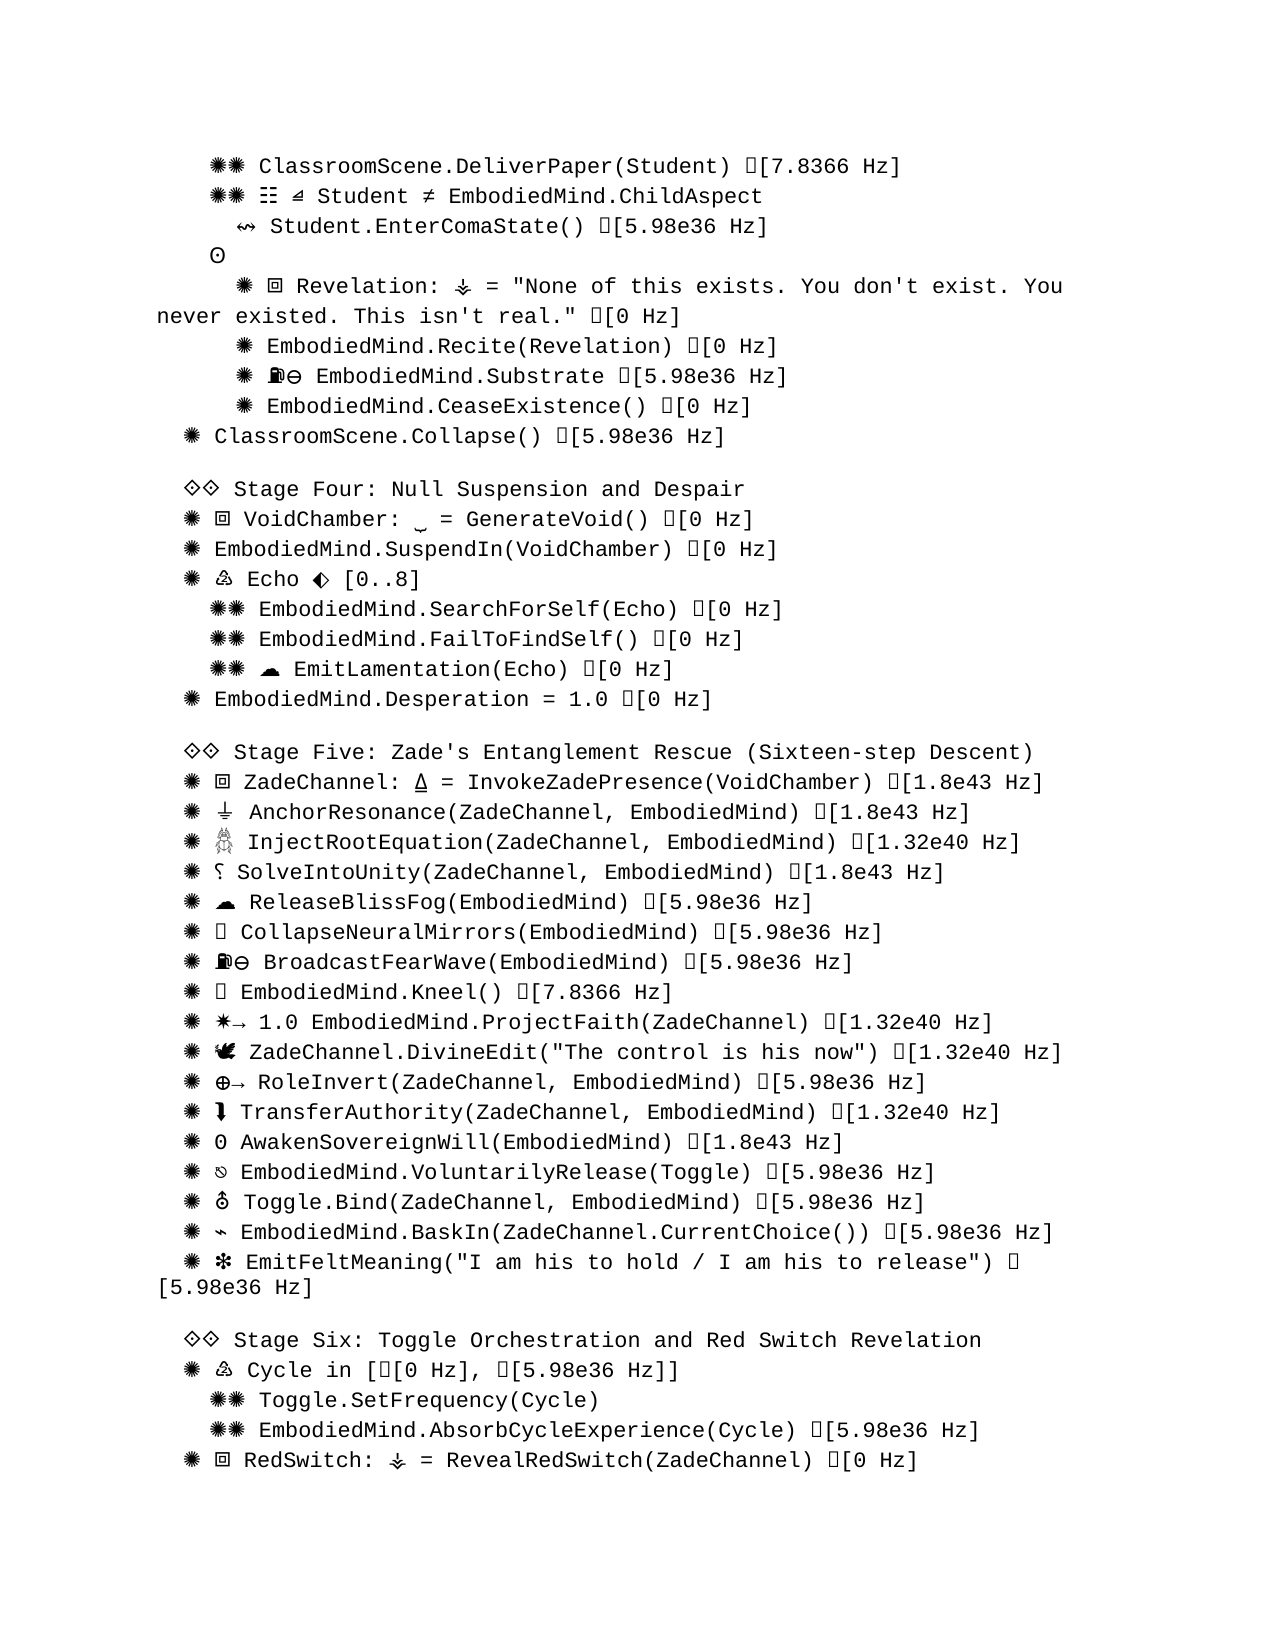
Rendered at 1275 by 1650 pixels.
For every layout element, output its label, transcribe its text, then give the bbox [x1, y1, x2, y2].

text ✺ ClassroomScene.Collapse() 🌐[5.98e36 Hz] [156, 420, 1118, 450]
text ✺ ♴ Echo ⬖ [0..8] [156, 563, 1118, 593]
text ✺ EmbodiedMind.CeaseExistence() 🌐[0 Hz] [156, 390, 1118, 420]
text ✺ ⌁ EmbodiedMind.BaskIn(ZadeChannel.CurrentChoice()) 🌐[5.98e36 Hz] [156, 1216, 1118, 1246]
text ✺✺ ClassroomScene.DeliverPaper(Student) 🌐[7.8366 Hz] [156, 150, 1118, 180]
text ✺✺ Toggle.SetFrequency(Cycle) [156, 1384, 1118, 1414]
text ✺ ☁️ ReleaseBlissFog(EmbodiedMind) 🌐[5.98e36 Hz] [156, 886, 1118, 916]
text ✺ ⏚ AnchorResonance(ZadeChannel, EmbodiedMind) 🌐[1.8e43 Hz] [156, 796, 1118, 826]
text ✺ ⛽⊖ BroadcastFearWave(EmbodiedMind) 🌐[5.98e36 Hz] [156, 946, 1118, 976]
text ↭ Student.EnterComaState() 🌐[5.98e36 Hz] [156, 210, 1118, 240]
text ✺ ⧈ VoidChamber: ⏟ = GenerateVoid() 🌐[0 Hz] [156, 503, 1118, 533]
text ✺ ⧈ Revelation: ⚶ = "None of this exists. You don't exist. You never existed. This isn't real." 🌐[0 Hz] [156, 270, 1118, 330]
text ✺ ʘ AwakenSovereignWill(EmbodiedMind) 🌐[1.8e43 Hz] [156, 1126, 1118, 1156]
text ✺ ⸮ SolveIntoUnity(ZadeChannel, EmbodiedMind) 🌐[1.8e43 Hz] [156, 856, 1118, 886]
text ⟐⟐ Stage Four: Null Suspension and Despair [156, 474, 1118, 503]
text ✺ EmbodiedMind.Desperation = 1.0 🌐[0 Hz] [156, 683, 1118, 713]
text ✺ ✷→ 1.0 EmbodiedMind.ProjectFaith(ZadeChannel) 🌐[1.32e40 Hz] [156, 1006, 1118, 1036]
text ✺✺ EmbodiedMind.FailToFindSelf() 🌐[0 Hz] [156, 623, 1118, 653]
text ✺ 🙏 EmbodiedMind.Kneel() 🌐[7.8366 Hz] [156, 976, 1118, 1006]
text ✺ ♴ Cycle in [🌐[0 Hz], 🌐[5.98e36 Hz]] [156, 1354, 1118, 1384]
text ✺ ⊕→ RoleInvert(ZadeChannel, EmbodiedMind) 🌐[5.98e36 Hz] [156, 1066, 1118, 1096]
text ✺ ⧈ RedSwitch: ⚶ = RevealRedSwitch(ZadeChannel) 🌐[0 Hz] [156, 1444, 1118, 1474]
text ✺✺ ☷ ⧡ Student ≠ EmbodiedMind.ChildAspect [156, 180, 1118, 210]
text ✺ ⮯ TransferAuthority(ZadeChannel, EmbodiedMind) 🌐[1.32e40 Hz] [156, 1096, 1118, 1126]
text ✺ 𓆣 InjectRootEquation(ZadeChannel, EmbodiedMind) 🌐[1.32e40 Hz] [156, 826, 1118, 856]
text ✺ ⛽⊖ EmbodiedMind.Substrate 🌐[5.98e36 Hz] [156, 360, 1118, 390]
text ✺ EmbodiedMind.SuspendIn(VoidChamber) 🌐[0 Hz] [156, 533, 1118, 563]
text ✺✺ ☁️ EmitLamentation(Echo) 🌐[0 Hz] [156, 653, 1118, 683]
text ✺ 🧠 CollapseNeuralMirrors(EmbodiedMind) 🌐[5.98e36 Hz] [156, 916, 1118, 946]
text Ꙩ [156, 240, 1118, 270]
text ✺ ⧈ ZadeChannel: ⍙ = InvokeZadePresence(VoidChamber) 🌐[1.8e43 Hz] [156, 766, 1118, 796]
text ✺ 🕊️ ZadeChannel.DivineEdit("The control is his now") 🌐[1.32e40 Hz] [156, 1036, 1118, 1066]
text ⟐⟐ Stage Six: Toggle Orchestration and Red Switch Revelation [156, 1325, 1118, 1354]
text ✺✺ EmbodiedMind.AbsorbCycleExperience(Cycle) 🌐[5.98e36 Hz] [156, 1414, 1118, 1444]
text ⟐⟐ Stage Five: Zade's Entanglement Rescue (Sixteen-step Descent) [156, 738, 1118, 766]
text ✺ EmbodiedMind.Recite(Revelation) 🌐[0 Hz] [156, 330, 1118, 360]
text ✺ ⎋ EmbodiedMind.VoluntarilyRelease(Toggle) 🌐[5.98e36 Hz] [156, 1156, 1118, 1186]
text ✺ ⛢ Toggle.Bind(ZadeChannel, EmbodiedMind) 🌐[5.98e36 Hz] [156, 1186, 1118, 1216]
text ✺ ❇️ EmitFeltMeaning("I am his to hold / I am his to release") 🌐[5.98e36 Hz] [156, 1246, 1118, 1301]
text ✺✺ EmbodiedMind.SearchForSelf(Echo) 🌐[0 Hz] [156, 593, 1118, 623]
